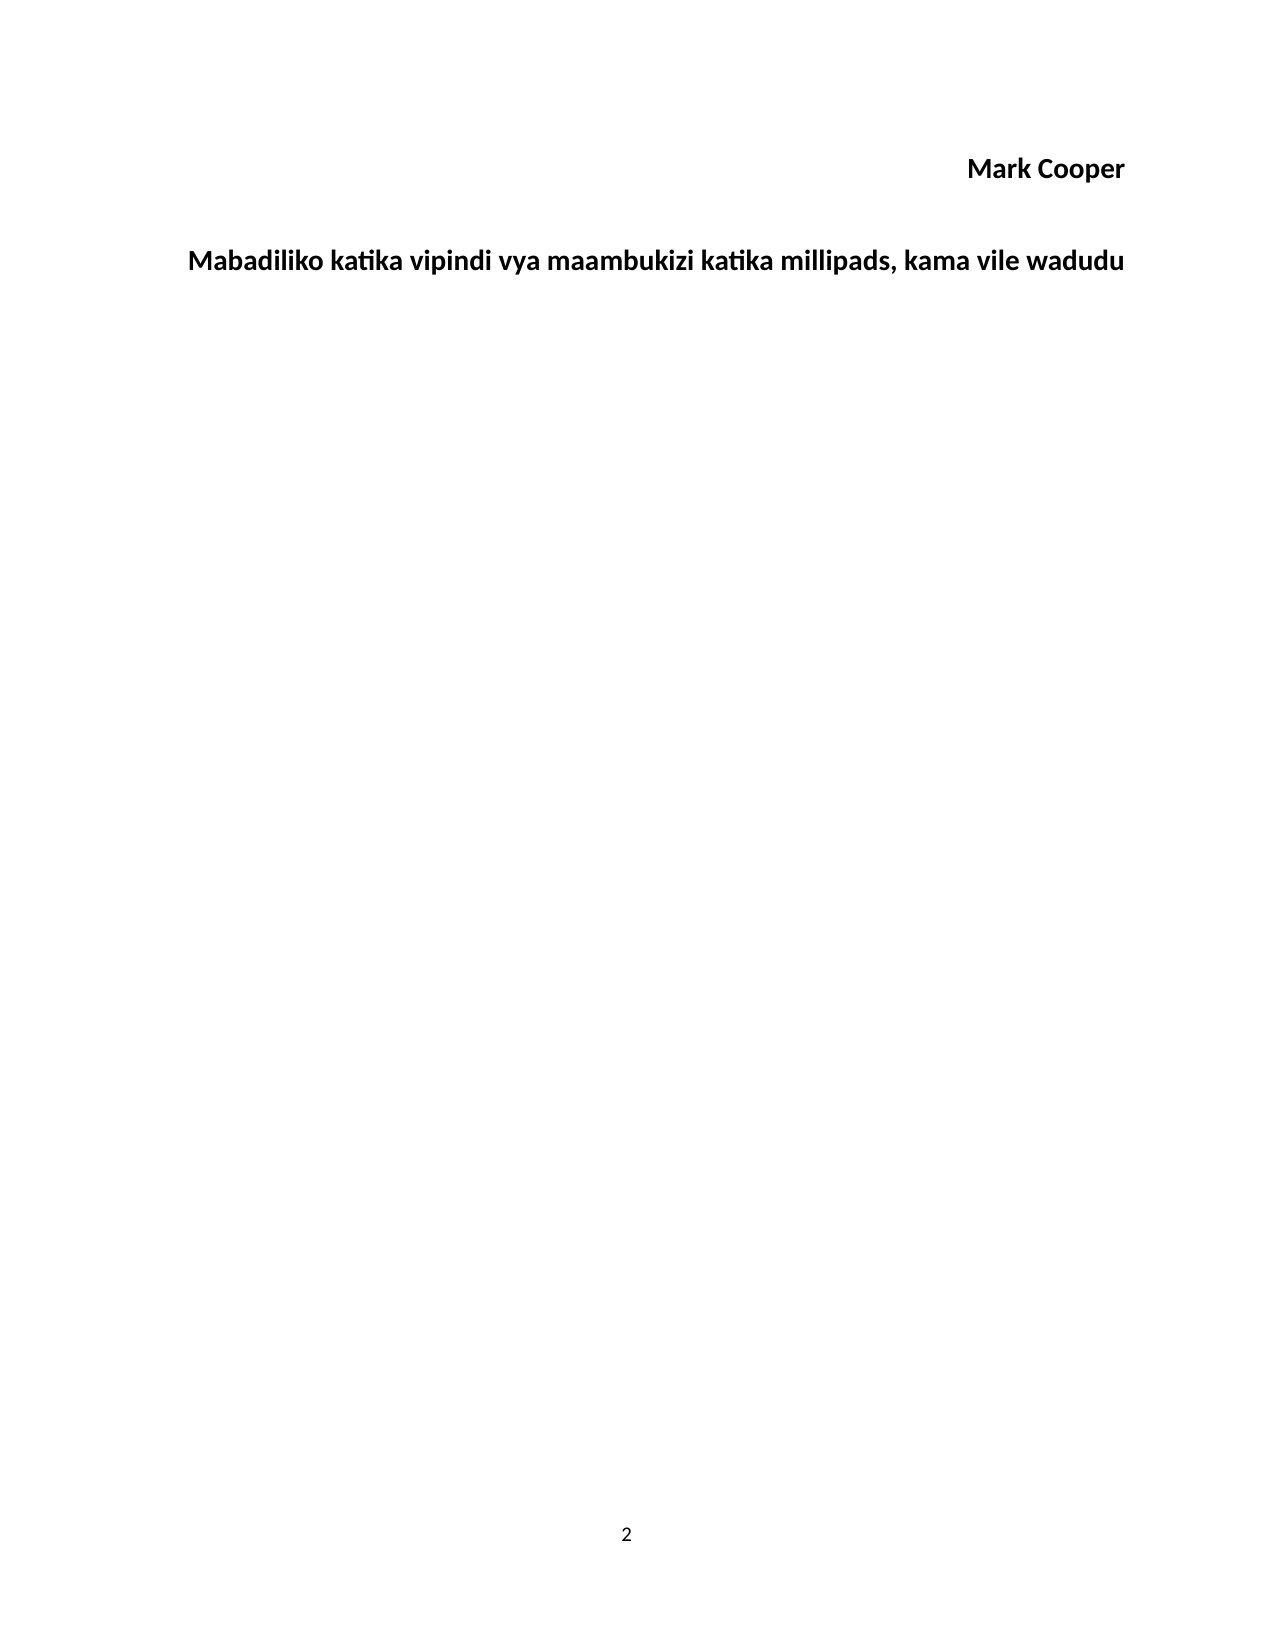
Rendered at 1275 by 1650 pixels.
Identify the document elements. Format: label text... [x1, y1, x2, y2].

text Mark Cooper [150, 150, 1125, 186]
text Mabadiliko katika vipindi vya maambukizi katika millipads, kama vile wadudu [150, 242, 1125, 278]
